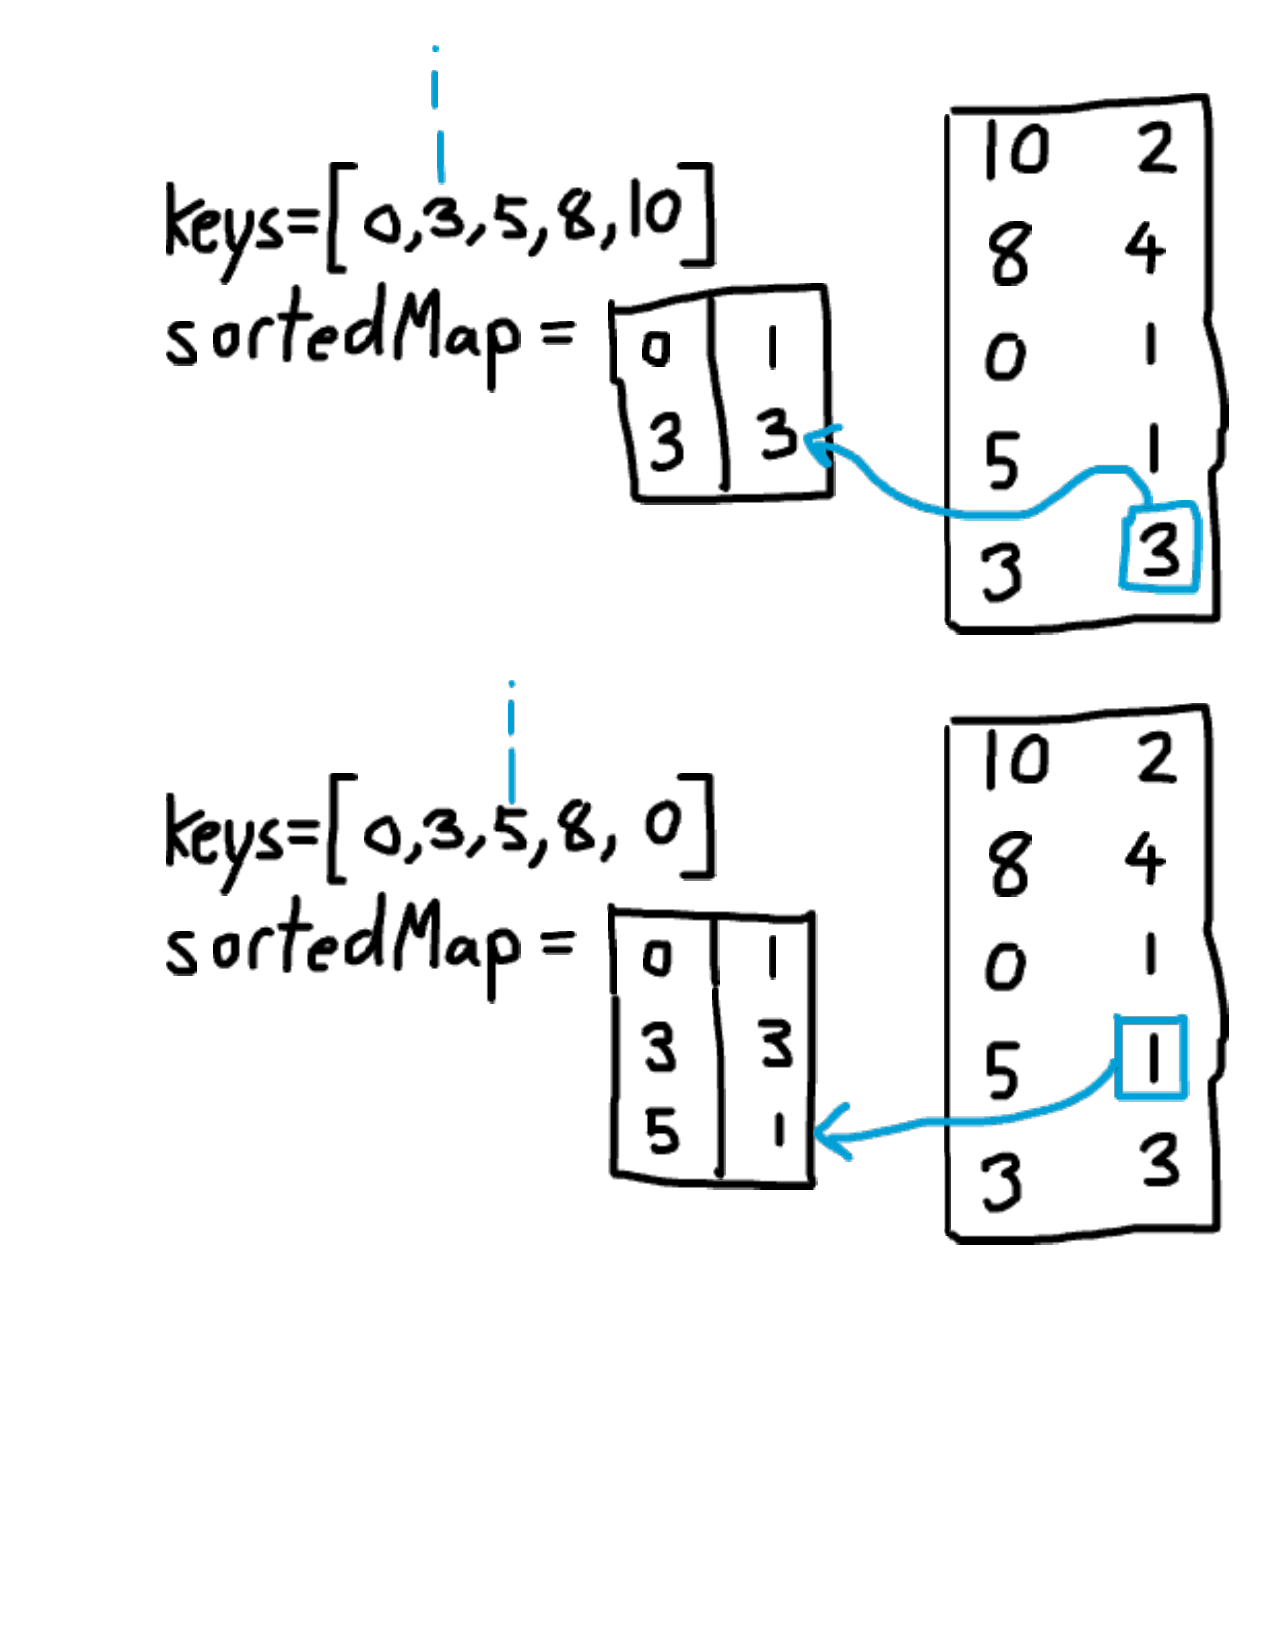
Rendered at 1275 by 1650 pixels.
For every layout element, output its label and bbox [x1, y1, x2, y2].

picture [432, 45, 439, 52]
picture [166, 162, 521, 393]
picture [607, 703, 1229, 1245]
picture [364, 680, 717, 881]
picture [431, 70, 438, 112]
picture [540, 321, 577, 345]
picture [540, 931, 577, 955]
picture [166, 773, 521, 1004]
picture [364, 130, 717, 269]
picture [166, 931, 197, 976]
picture [166, 321, 197, 366]
picture [608, 93, 1229, 635]
